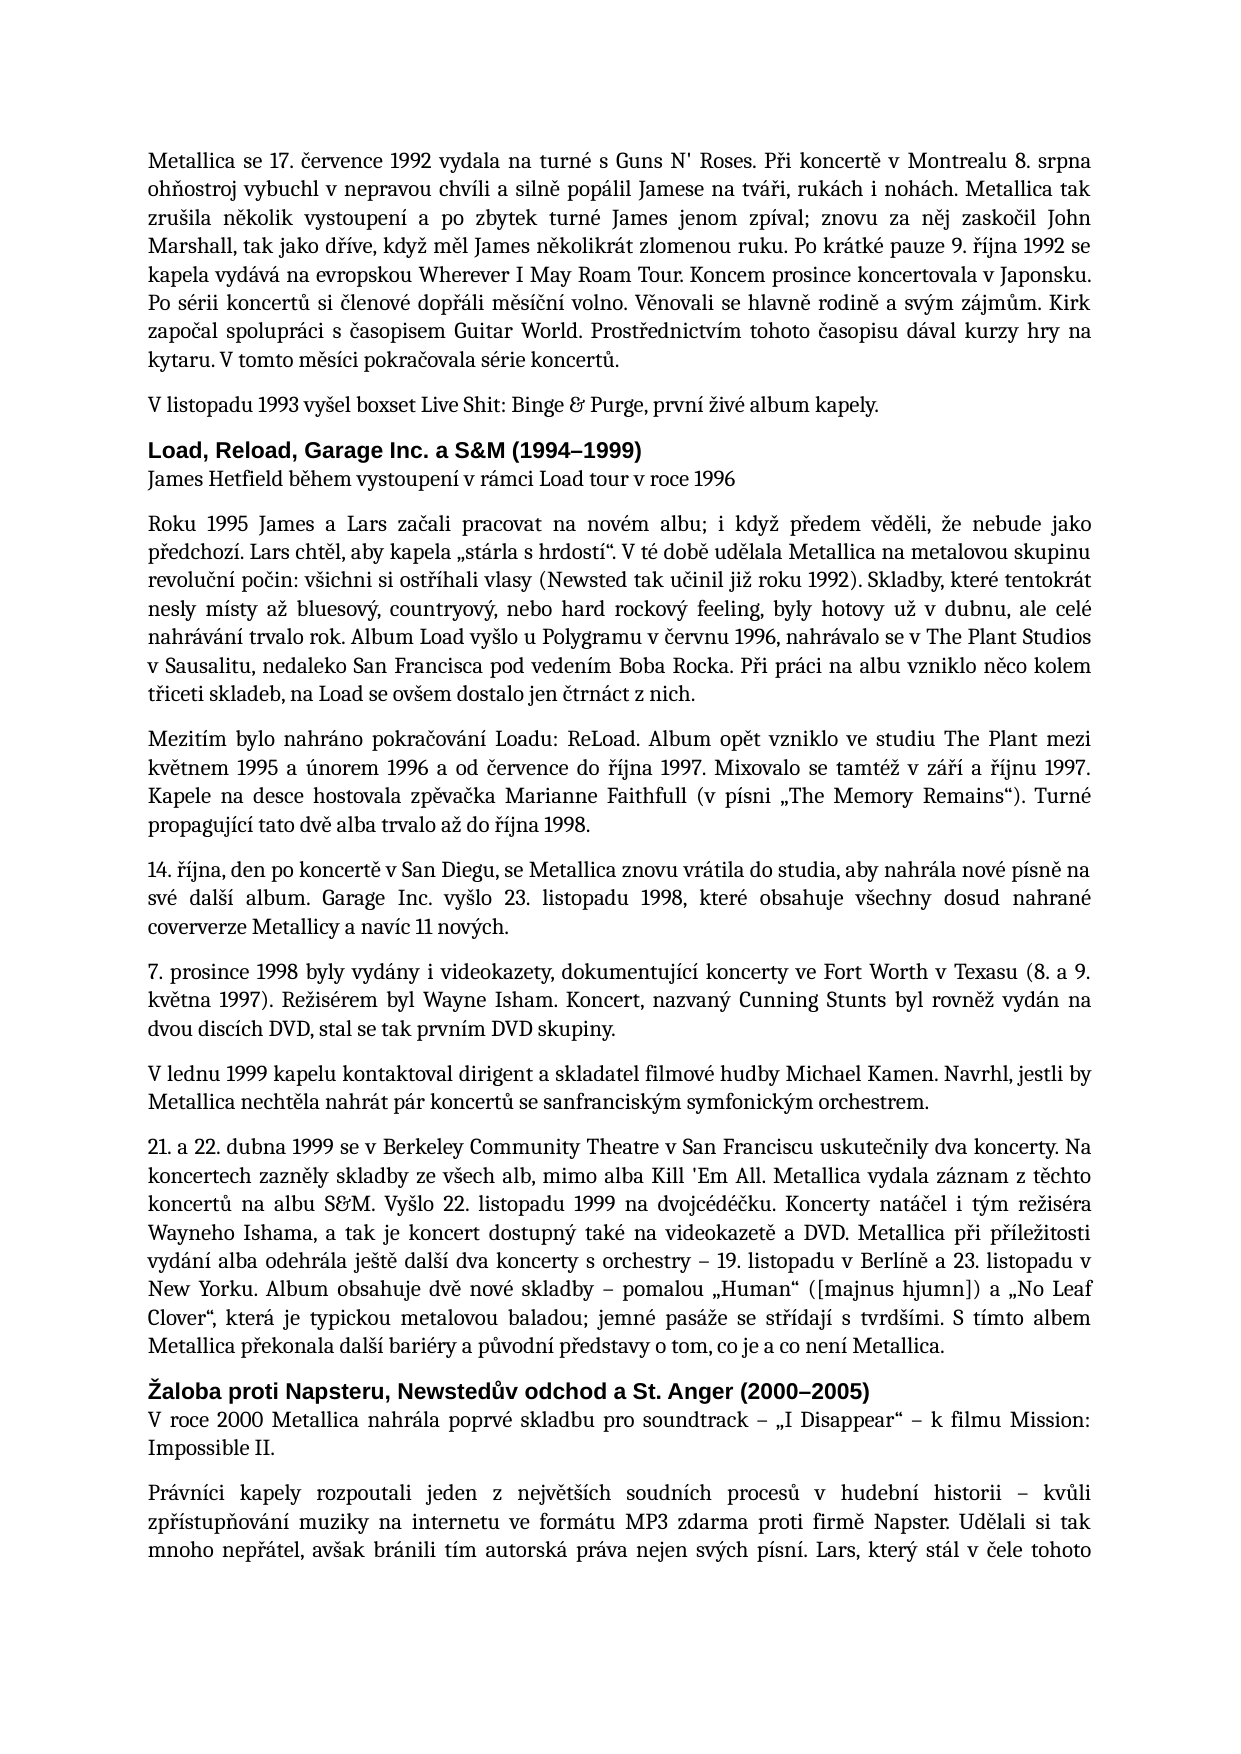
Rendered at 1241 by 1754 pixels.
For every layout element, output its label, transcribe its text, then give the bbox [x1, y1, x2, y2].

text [148, 1480, 1093, 1563]
text V roce 2000 Metallica nahrála poprvé skladbu pro soundtrack – „I Disappear“ – k filmu Mission: Impossible II. [148, 1407, 1093, 1461]
text Load, Reload, Garage Inc. a S&M (1994–1999) [148, 437, 1093, 463]
text 14. října, den po koncertě v San Diegu, se Metallica znovu vrátila do studia, aby nahrála nové písně na své další album. Garage Inc. vyšlo 23. listopadu 1998, které obsahuje všechny dosud nahrané coververze Metallicy a navíc 11 nových. [148, 857, 1093, 940]
text Mezitím bylo nahráno pokračování Loadu: ReLoad. Album opět vzniklo ve studiu The Plant mezi květnem 1995 a únorem 1996 a od července do října 1997. Mixovalo se tamtéž v září a říjnu 1997. Kapele na desce hostovala zpěvačka Marianne Faithfull (v písni „The Memory Remains“). Turné propagující tato dvě alba trvalo až do října 1998. [148, 726, 1093, 838]
text V listopadu 1993 vyšel boxset Live Shit: Binge & Purge, první živé album kapely. [148, 392, 1093, 418]
text Metallica se 17. července 1992 vydala na turné s Guns N' Roses. Při koncertě v Montrealu 8. srpna ohňostroj vybuchl v nepravou chvíli a silně popálil Jamese na tváři, rukách i nohách. Metallica tak zrušila několik vystoupení a po zbytek turné James jenom zpíval; znovu za něj zaskočil John Marshall, tak jako dříve, když měl James několikrát zlomenou ruku. Po krátké pauze 9. října 1992 se kapela vydává na evropskou Wherever I May Roam Tour. Koncem prosince koncertovala v Japonsku. Po sérii koncertů si členové dopřáli měsíční volno. Věnovali se hlavně rodině a svým zájmům. Kirk započal spolupráci s časopisem Guitar World. Prostřednictvím tohoto časopisu dával kurzy hry na kytaru. V tomto měsíci pokračovala série koncertů. [148, 148, 1093, 373]
text Roku 1995 James a Lars začali pracovat na novém albu; i když předem věděli, že nebude jako předchozí. Lars chtěl, aby kapela „stárla s hrdostí“. V té době udělala Metallica na metalovou skupinu revoluční počin: všichni si ostříhali vlasy (Newsted tak učinil již roku 1992). Skladby, které tentokrát nesly místy až bluesový, countryový, nebo hard rockový feeling, byly hotovy už v dubnu, ale celé nahrávání trvalo rok. Album Load vyšlo u Polygramu v červnu 1996, nahrávalo se v The Plant Studios v Sausalitu, nedaleko San Francisca pod vedením Boba Rocka. Při práci na albu vzniklo něco kolem třiceti skladeb, na Load se ovšem dostalo jen čtrnáct z nich. [148, 510, 1093, 707]
text 7. prosince 1998 byly vydány i videokazety, dokumentující koncerty ve Fort Worth v Texasu (8. a 9. května 1997). Režisérem byl Wayne Isham. Koncert, nazvaný Cunning Stunts byl rovněž vydán na dvou discích DVD, stal se tak prvním DVD skupiny. [148, 958, 1093, 1042]
text Žaloba proti Napsteru, Newstedův odchod a St. Anger (2000–2005) [148, 1378, 1093, 1404]
text James Hetfield během vystoupení v rámci Load tour v roce 1996 [148, 465, 1093, 492]
text V lednu 1999 kapelu kontaktoval dirigent a skladatel filmové hudby Michael Kamen. Navrhl, jestli by Metallica nechtěla nahrát pár koncertů se sanfranciským symfonickým orchestrem. [148, 1061, 1093, 1115]
text 21. a 22. dubna 1999 se v Berkeley Community Theatre v San Franciscu uskutečnily dva koncerty. Na koncertech zazněly skladby ze všech alb, mimo alba Kill 'Em All. Metallica vydala záznam z těchto koncertů na albu S&M. Vyšlo 22. listopadu 1999 na dvojcédéčku. Koncerty natáčel i tým režiséra Wayneho Ishama, a tak je koncert dostupný také na videokazetě a DVD. Metallica při příležitosti vydání alba odehrála ještě další dva koncerty s orchestry – 19. listopadu v Berlíně a 23. listopadu v New Yorku. Album obsahuje dvě nové skladby – pomalou „Human“ ([majnus hjumn]) a „No Leaf Clover“, která je typickou metalovou baladou; jemné pasáže se střídají s tvrdšími. S tímto albem Metallica překonala další bariéry a původní představy o tom, co je a co není Metallica. [148, 1134, 1093, 1359]
